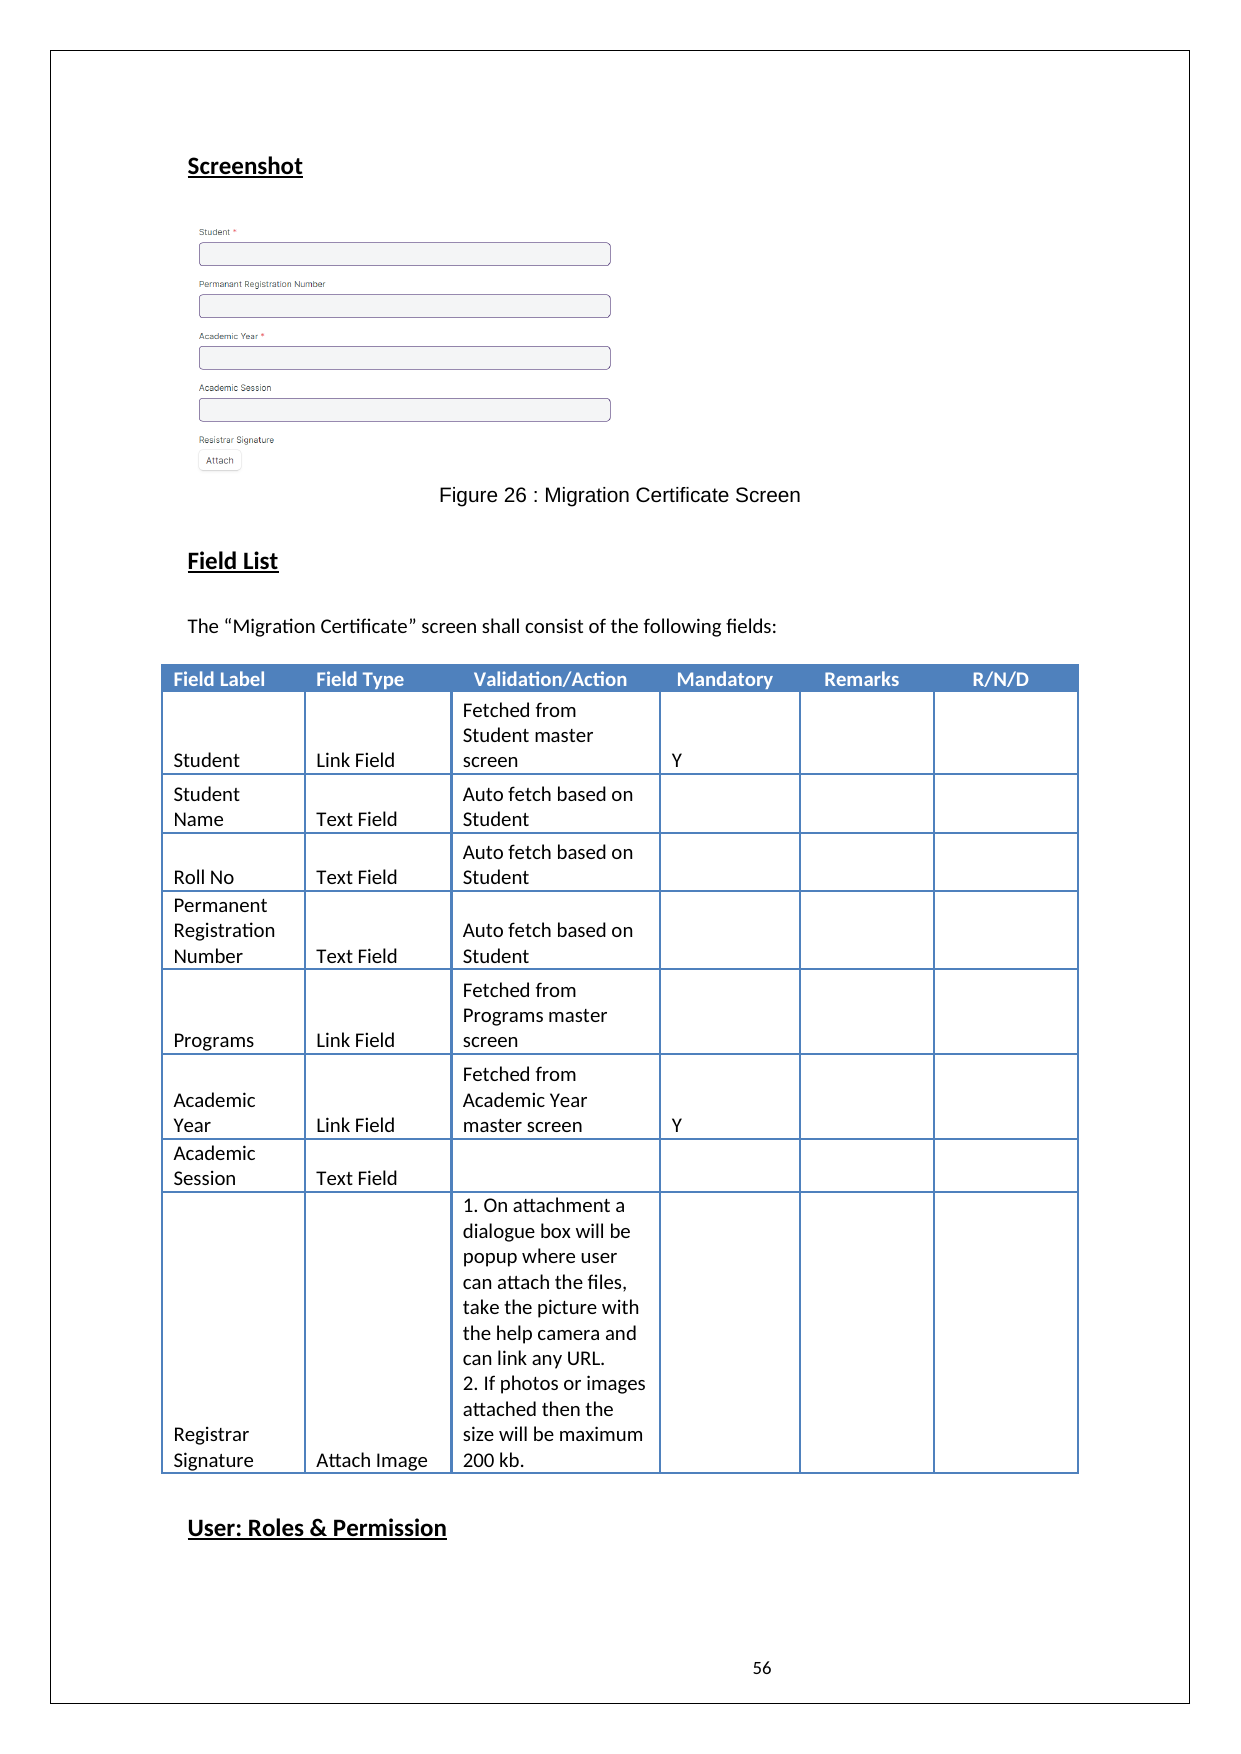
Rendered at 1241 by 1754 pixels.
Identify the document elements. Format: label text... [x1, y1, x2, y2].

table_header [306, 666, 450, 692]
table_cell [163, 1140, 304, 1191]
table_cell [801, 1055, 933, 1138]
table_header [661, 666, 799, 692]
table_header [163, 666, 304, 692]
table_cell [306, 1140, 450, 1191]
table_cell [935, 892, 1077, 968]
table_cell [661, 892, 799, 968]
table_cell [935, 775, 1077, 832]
picture [187, 218, 1052, 484]
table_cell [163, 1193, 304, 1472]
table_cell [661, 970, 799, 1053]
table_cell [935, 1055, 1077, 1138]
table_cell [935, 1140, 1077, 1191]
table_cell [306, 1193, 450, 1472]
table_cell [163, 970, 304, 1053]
text The “Migration Certificate” screen shall consist of the following fields: [187, 613, 1042, 639]
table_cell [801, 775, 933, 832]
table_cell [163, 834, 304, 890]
subtitle Field List [187, 545, 1053, 576]
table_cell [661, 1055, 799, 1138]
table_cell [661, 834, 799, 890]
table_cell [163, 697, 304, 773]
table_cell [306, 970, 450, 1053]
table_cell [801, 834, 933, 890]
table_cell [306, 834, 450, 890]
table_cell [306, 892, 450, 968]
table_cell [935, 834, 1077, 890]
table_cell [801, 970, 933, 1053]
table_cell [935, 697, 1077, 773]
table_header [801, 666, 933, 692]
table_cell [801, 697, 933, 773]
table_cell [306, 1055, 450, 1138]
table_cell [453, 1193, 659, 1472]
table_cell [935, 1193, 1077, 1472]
subtitle Screenshot [187, 150, 1053, 181]
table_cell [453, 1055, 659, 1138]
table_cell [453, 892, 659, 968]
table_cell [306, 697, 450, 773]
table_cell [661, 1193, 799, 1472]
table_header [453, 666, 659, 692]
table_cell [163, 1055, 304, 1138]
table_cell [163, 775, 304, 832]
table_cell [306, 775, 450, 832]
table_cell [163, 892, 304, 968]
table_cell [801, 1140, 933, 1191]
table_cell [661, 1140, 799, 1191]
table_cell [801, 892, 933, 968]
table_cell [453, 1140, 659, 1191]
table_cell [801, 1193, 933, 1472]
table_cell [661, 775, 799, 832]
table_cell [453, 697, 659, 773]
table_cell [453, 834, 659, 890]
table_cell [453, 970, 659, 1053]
text Figure 26 : Migration Certificate Screen [187, 483, 1053, 507]
subtitle User: Roles & Permission [187, 1512, 1053, 1543]
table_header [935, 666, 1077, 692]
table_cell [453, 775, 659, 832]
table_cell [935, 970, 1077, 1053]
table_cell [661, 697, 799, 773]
